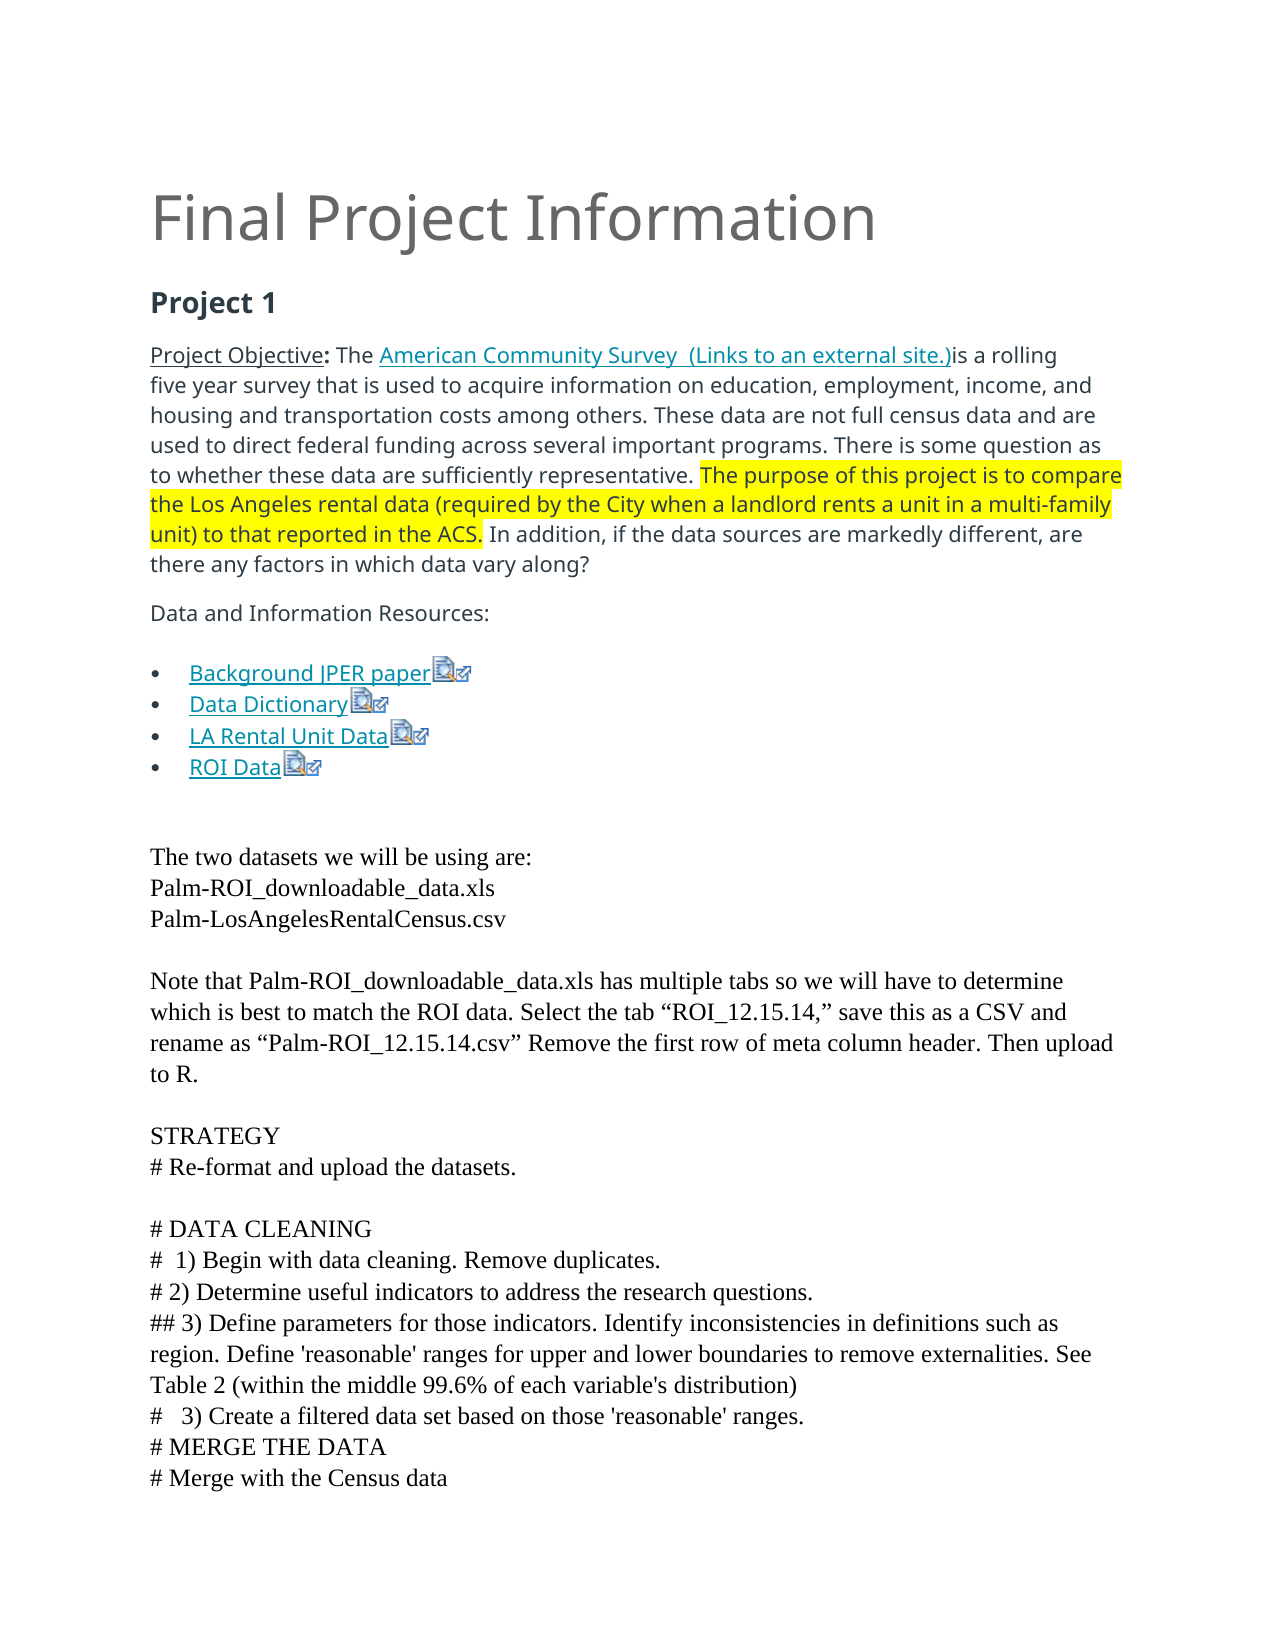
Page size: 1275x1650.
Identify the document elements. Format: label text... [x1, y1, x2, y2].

text # 2) Determine useful indicators to address the research questions. [150, 1277, 1125, 1305]
list Data Dictionary [152, 688, 1125, 719]
text # MERGE THE DATA [150, 1432, 1125, 1461]
text STRATEGY [150, 1121, 1125, 1150]
list ROI Data [152, 751, 1125, 782]
text Project Objective: The American Community Survey (Links to an external site.)is a rolling five year survey that is used to acquire information on education, employment, income, and housing and transportation costs among others. These data are not full census data and are used to direct federal funding across several important programs. There is some question as to whether these data are sufficiently representative. The purpose of this project is to compare the Los Angeles rental data (required by the City when a landlord rents a unit in a multi-family unit) to that reported in the ACS. In addition, if the data sources are markedly different, are there any factors in which data vary along? [150, 340, 1125, 579]
text The two datasets we will be using are: [150, 842, 1125, 871]
text Data and Information Resources: [150, 597, 1125, 627]
text Project 1 [150, 282, 1125, 322]
text ## 3) Define parameters for those indicators. Identify inconsistencies in definitions such as region. Define 'reasonable' ranges for upper and lower boundaries to remove externalities. See Table 2 (within the middle 99.6% of each variable's distribution) [150, 1308, 1125, 1398]
text # 1) Begin with data cleaning. Remove duplicates. [150, 1246, 1125, 1274]
text # DATA CLEANING [150, 1214, 1125, 1243]
text Note that Palm-ROI_downloadable_data.xls has multiple tabs so we will have to determine which is best to match the ROI data. Select the tab “ROI_12.15.14,” save this as a CSV and rename as “Palm-ROI_12.15.14.csv” Remove the first row of meta column header. Then upload to R. [150, 966, 1125, 1088]
text # 3) Create a filtered data set based on those 'reasonable' ranges. [150, 1401, 1125, 1429]
text # Merge with the Census data [150, 1463, 1125, 1492]
text # Re-format and upload the datasets. [150, 1152, 1125, 1181]
subtitle Final Project Information [150, 173, 1125, 258]
text Palm-LosAngelesRentalCensus.csv [150, 904, 1125, 933]
list Background JPER paper [152, 656, 1125, 688]
picture [348, 687, 389, 713]
picture [281, 750, 322, 776]
text Palm-ROI_downloadable_data.xls [150, 873, 1125, 902]
picture [431, 656, 472, 682]
picture [388, 719, 429, 745]
list LA Rental Unit Data [152, 719, 1125, 751]
